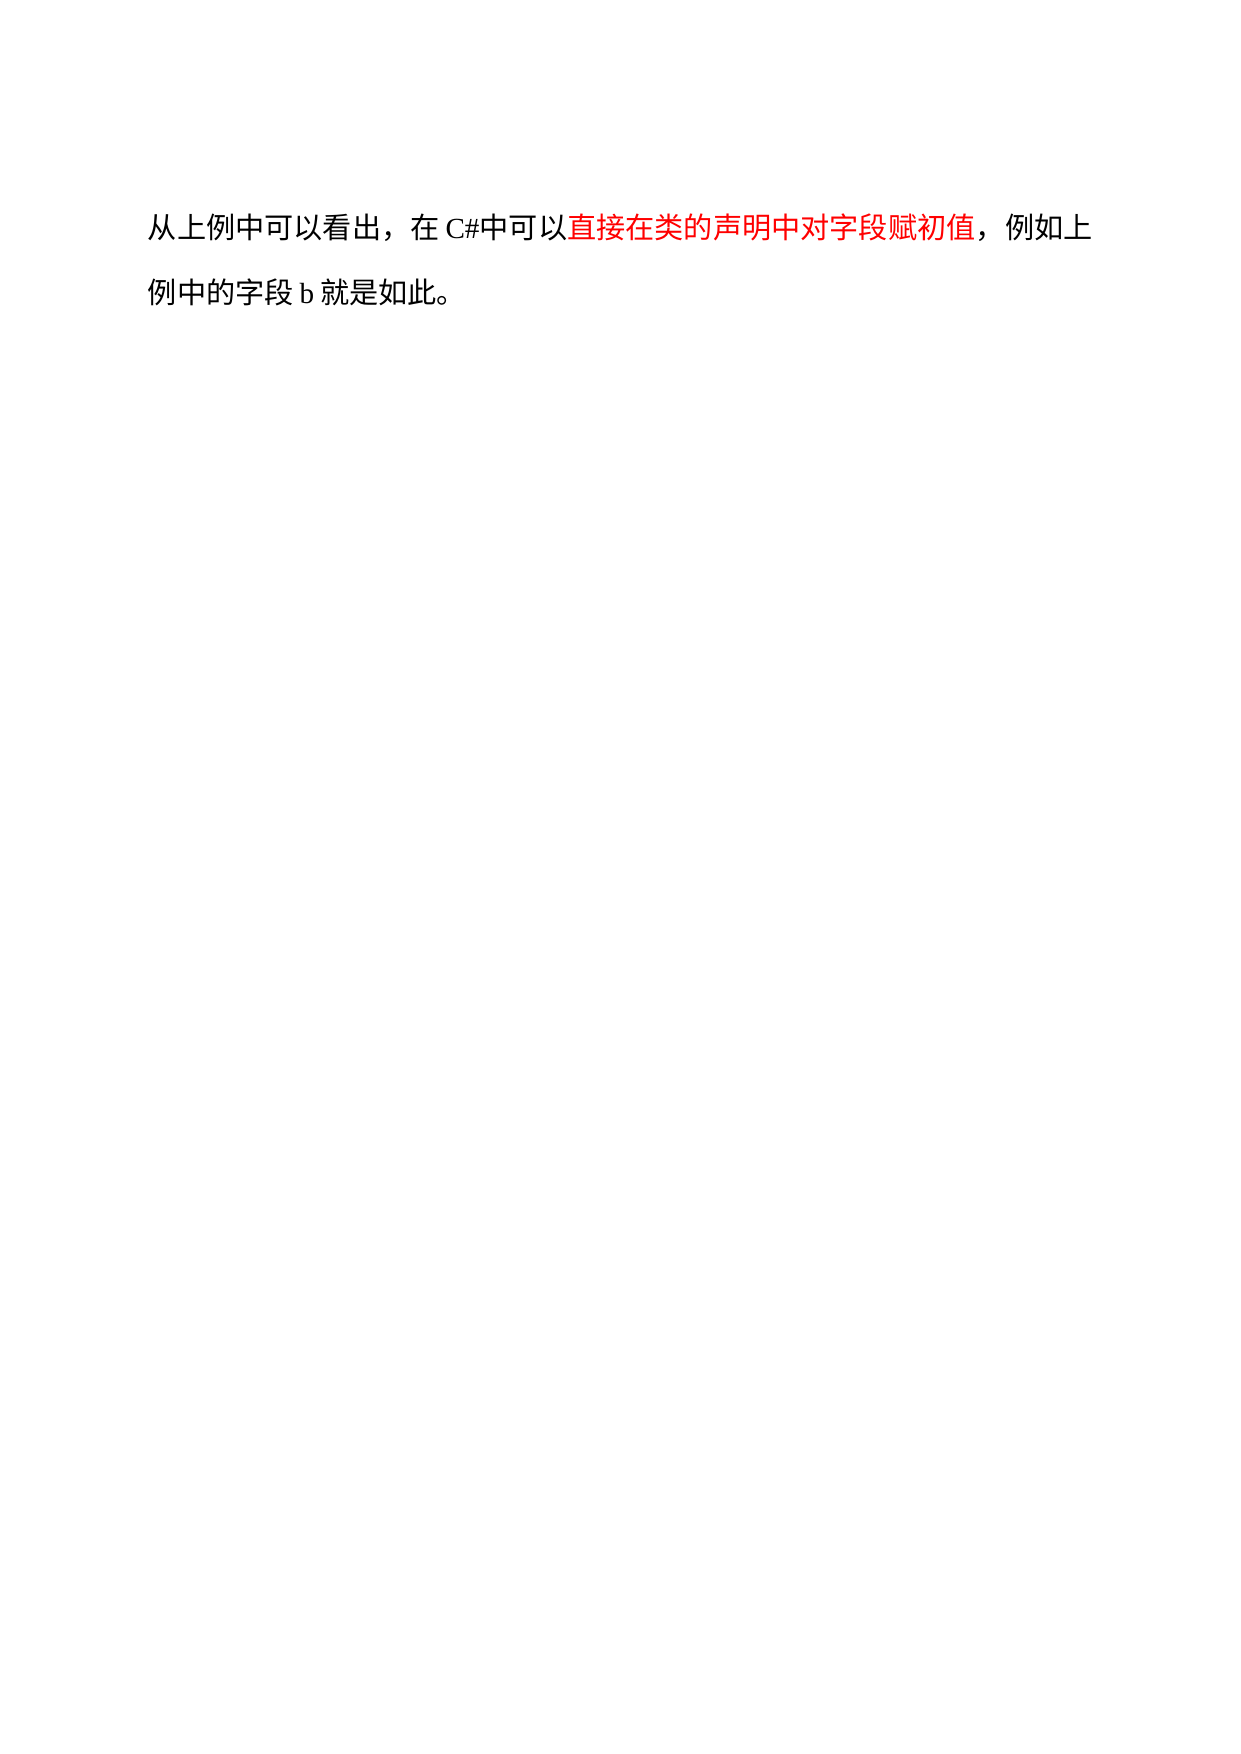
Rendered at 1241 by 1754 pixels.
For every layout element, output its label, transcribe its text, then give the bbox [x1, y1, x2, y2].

text 从上例中可以看出，在C#中可以直接在类的声明中对字段赋初值，例如上例中的字段b就是如此。 [148, 193, 1092, 323]
